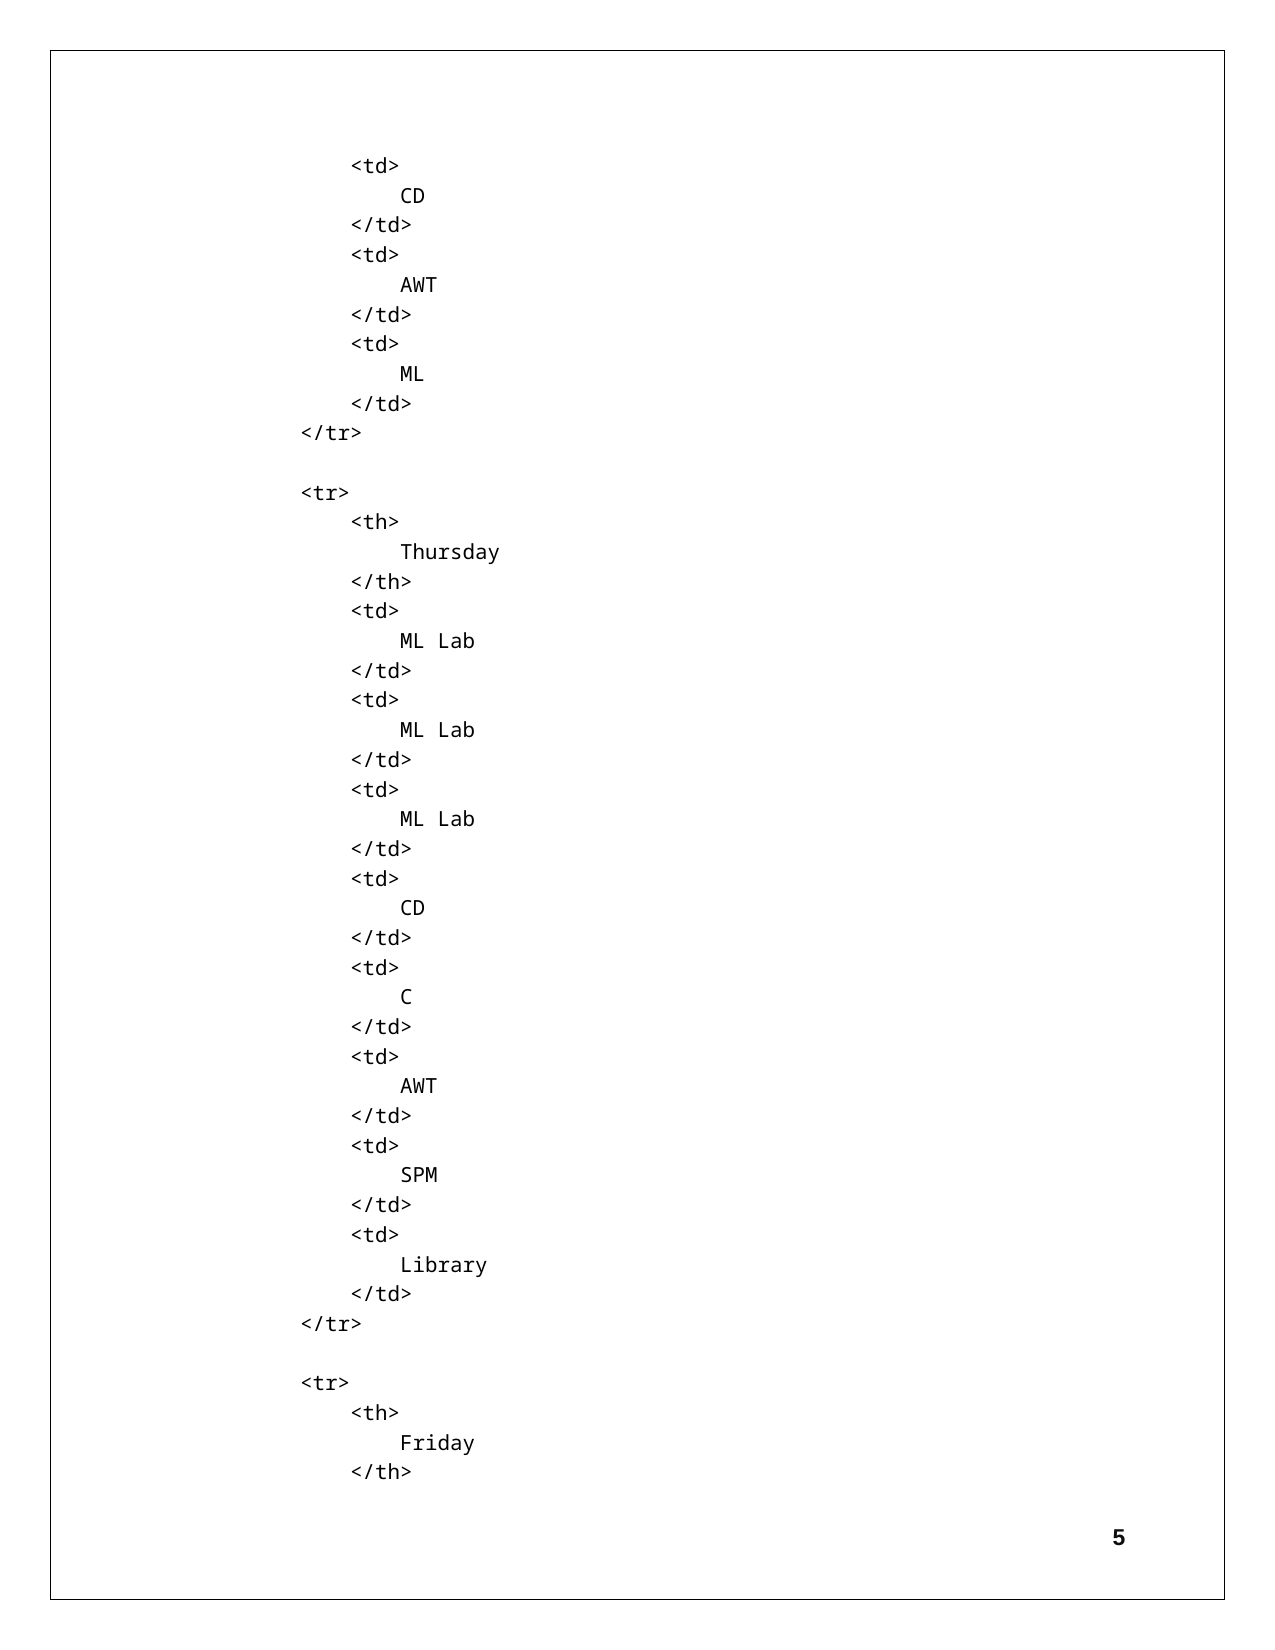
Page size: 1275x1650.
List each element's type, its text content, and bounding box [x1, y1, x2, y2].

text <td> [150, 595, 1125, 625]
text ML [150, 358, 1125, 387]
text ML Lab [150, 714, 1125, 744]
text SPM [150, 1159, 1125, 1189]
text Thursday [150, 536, 1125, 566]
text <th> [150, 506, 1125, 536]
text </td> [150, 1011, 1125, 1041]
text <td> [150, 773, 1125, 803]
text </td> [150, 298, 1125, 328]
text <td> [150, 1041, 1125, 1070]
text CD [150, 892, 1125, 922]
text AWT [150, 1070, 1125, 1100]
text AWT [150, 269, 1125, 298]
text </th> [150, 566, 1125, 595]
text <td> [150, 1130, 1125, 1159]
text <td> [150, 1219, 1125, 1248]
text </tr> [150, 1308, 1125, 1337]
text </th> [150, 1456, 1125, 1486]
text </td> [150, 1189, 1125, 1219]
text </td> [150, 744, 1125, 773]
text <td> [150, 684, 1125, 714]
text <td> [150, 862, 1125, 892]
text <td> [150, 150, 1125, 180]
text <tr> [150, 477, 1125, 506]
text </td> [150, 1278, 1125, 1308]
text ML Lab [150, 625, 1125, 655]
text </td> [150, 655, 1125, 684]
text Friday [150, 1427, 1125, 1456]
text </tr> [150, 417, 1125, 447]
text <td> [150, 328, 1125, 358]
text CD [150, 180, 1125, 209]
text <tr> [150, 1367, 1125, 1397]
text Library [150, 1248, 1125, 1278]
text </td> [150, 922, 1125, 952]
text <td> [150, 952, 1125, 981]
text ML Lab [150, 803, 1125, 833]
text </td> [150, 209, 1125, 239]
text </td> [150, 1100, 1125, 1130]
text </td> [150, 387, 1125, 417]
text <td> [150, 239, 1125, 269]
text </td> [150, 833, 1125, 862]
text <th> [150, 1397, 1125, 1427]
text C [150, 981, 1125, 1011]
